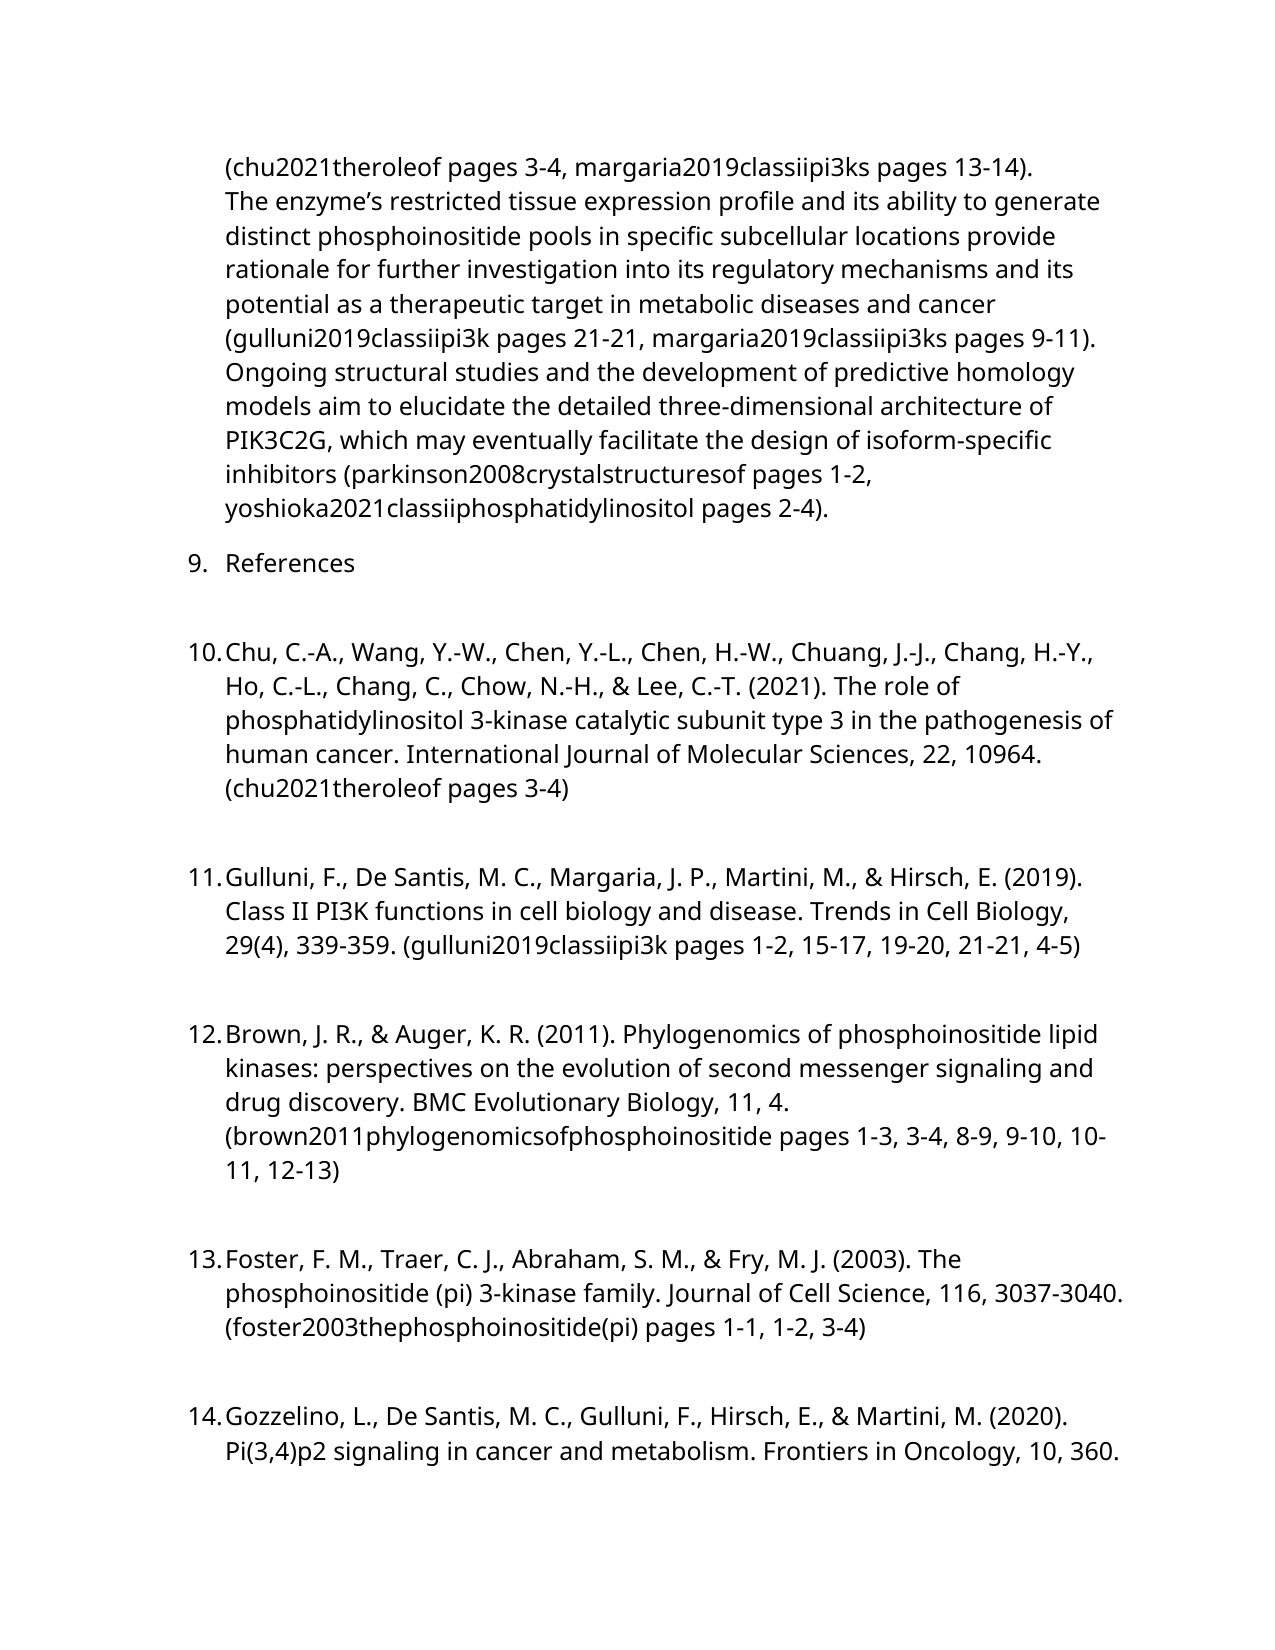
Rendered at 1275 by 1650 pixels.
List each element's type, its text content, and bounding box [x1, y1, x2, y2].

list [187, 150, 1125, 525]
list Brown, J. R., & Auger, K. R. (2011). Phylogenomics of phosphoinositide lipid kinases: perspectives on the evolution of second messenger signaling and drug discovery. BMC Evolutionary Biology, 11, 4. (brown2011phylogenomicsofphosphoinositide pages 1-3, 3-4, 8-9, 9-10, 10-11, 12-13) [187, 1017, 1125, 1221]
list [187, 1399, 1125, 1467]
list Gulluni, F., De Santis, M. C., Margaria, J. P., Martini, M., & Hirsch, E. (2019). Class II PI3K functions in cell biology and disease. Trends in Cell Biology, 29(4), 339-359. (gulluni2019classiipi3k pages 1-2, 15-17, 19-20, 21-21, 4-5) [187, 860, 1125, 996]
list Chu, C.-A., Wang, Y.-W., Chen, Y.-L., Chen, H.-W., Chuang, J.-J., Chang, H.-Y., Ho, C.-L., Chang, C., Chow, N.-H., & Lee, C.-T. (2021). The role of phosphatidylinositol 3-kinase catalytic subunit type 3 in the pathogenesis of human cancer. International Journal of Molecular Sciences, 22, 10964. (chu2021theroleof pages 3-4) [187, 634, 1125, 839]
list Foster, F. M., Traer, C. J., Abraham, S. M., & Fry, M. J. (2003). The phosphoinositide (pi) 3-kinase family. Journal of Cell Science, 116, 3037-3040. (foster2003thephosphoinositide(pi) pages 1-1, 1-2, 3-4) [187, 1242, 1125, 1378]
list References [187, 546, 1125, 614]
